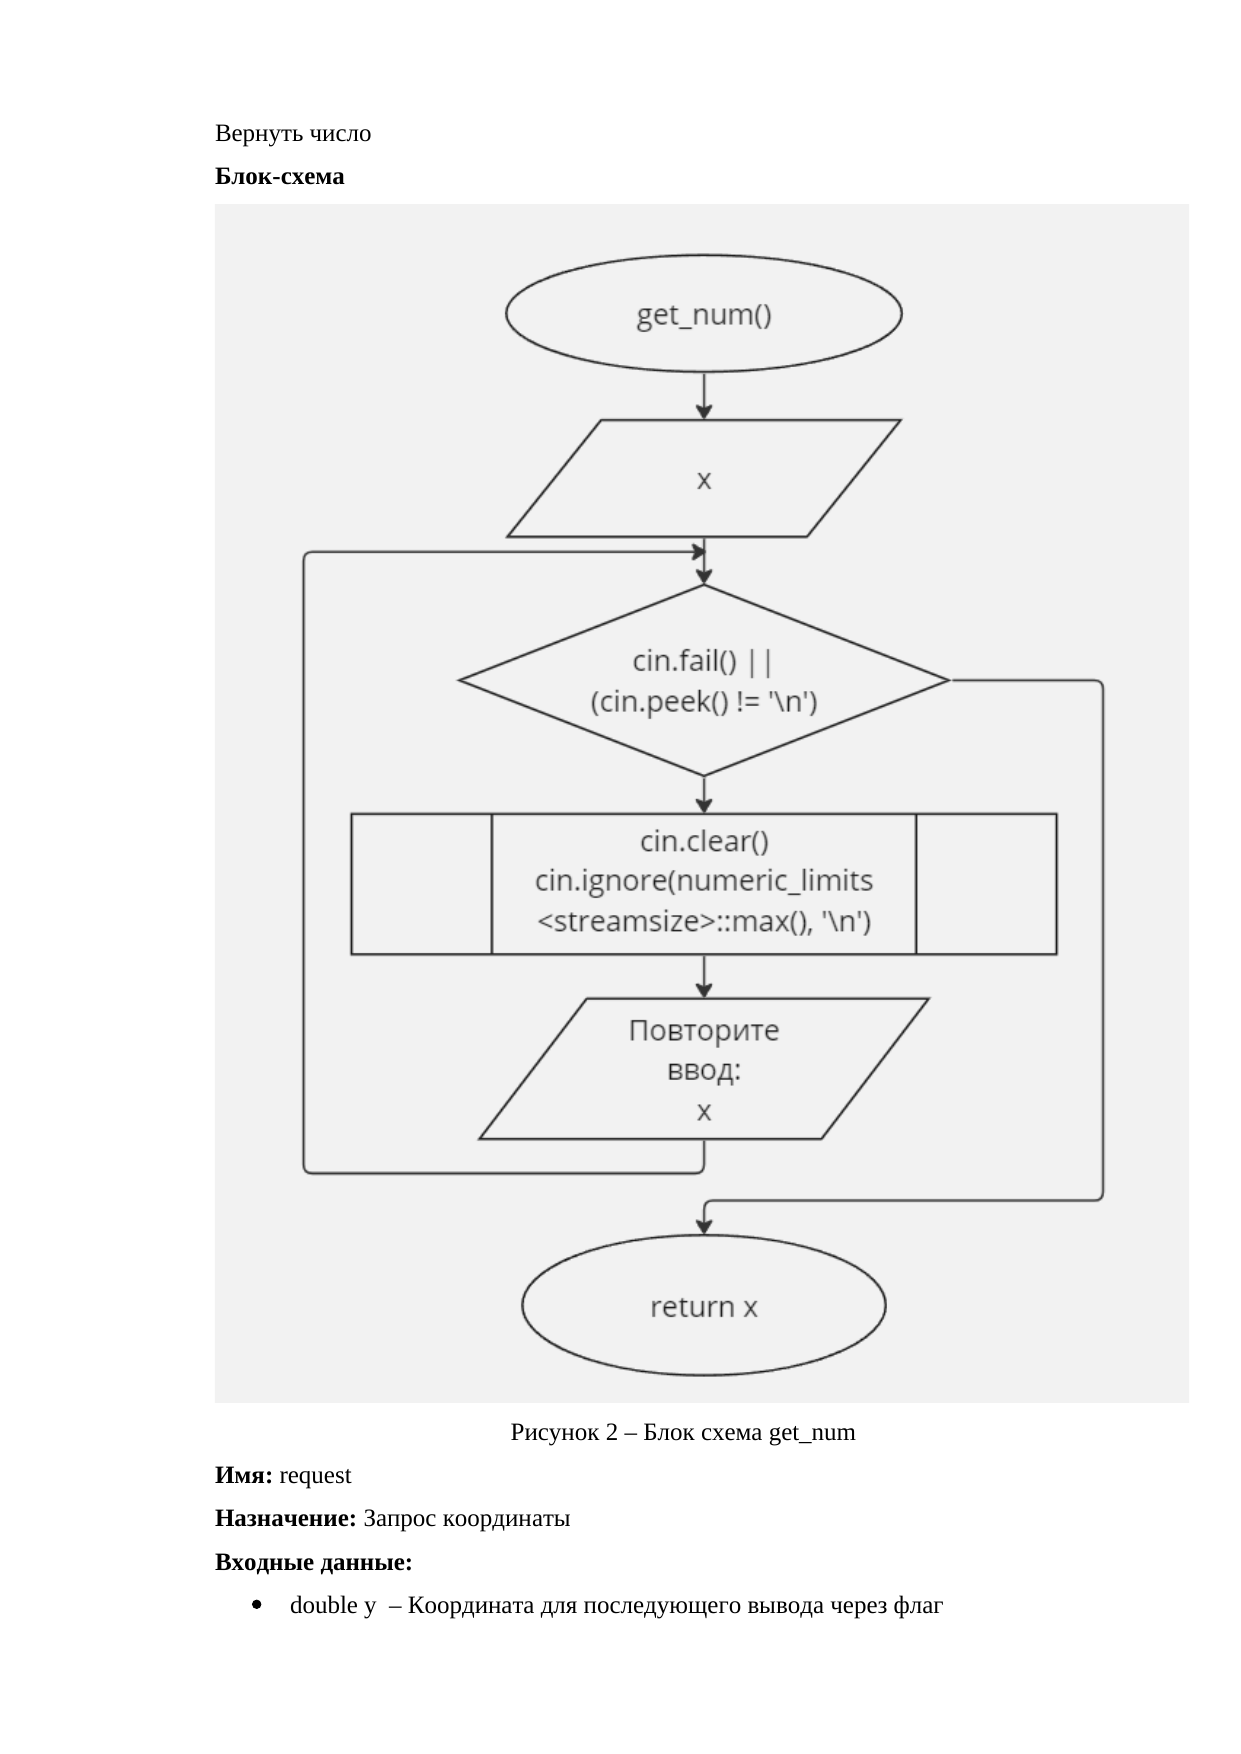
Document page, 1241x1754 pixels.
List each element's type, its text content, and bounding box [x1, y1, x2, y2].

text Рисунок 2 – Блок схема get_num [215, 1417, 1152, 1446]
list double y – Координата для последующего вывода через флаг [252, 1590, 1152, 1618]
text Назначение: Запрос координаты [215, 1503, 1152, 1532]
text Вернуть число [215, 118, 1152, 147]
text Блок-схема [215, 161, 1152, 190]
picture [214, 204, 1190, 1403]
text Имя: request [215, 1460, 1152, 1489]
text Входные данные: [215, 1547, 1152, 1575]
